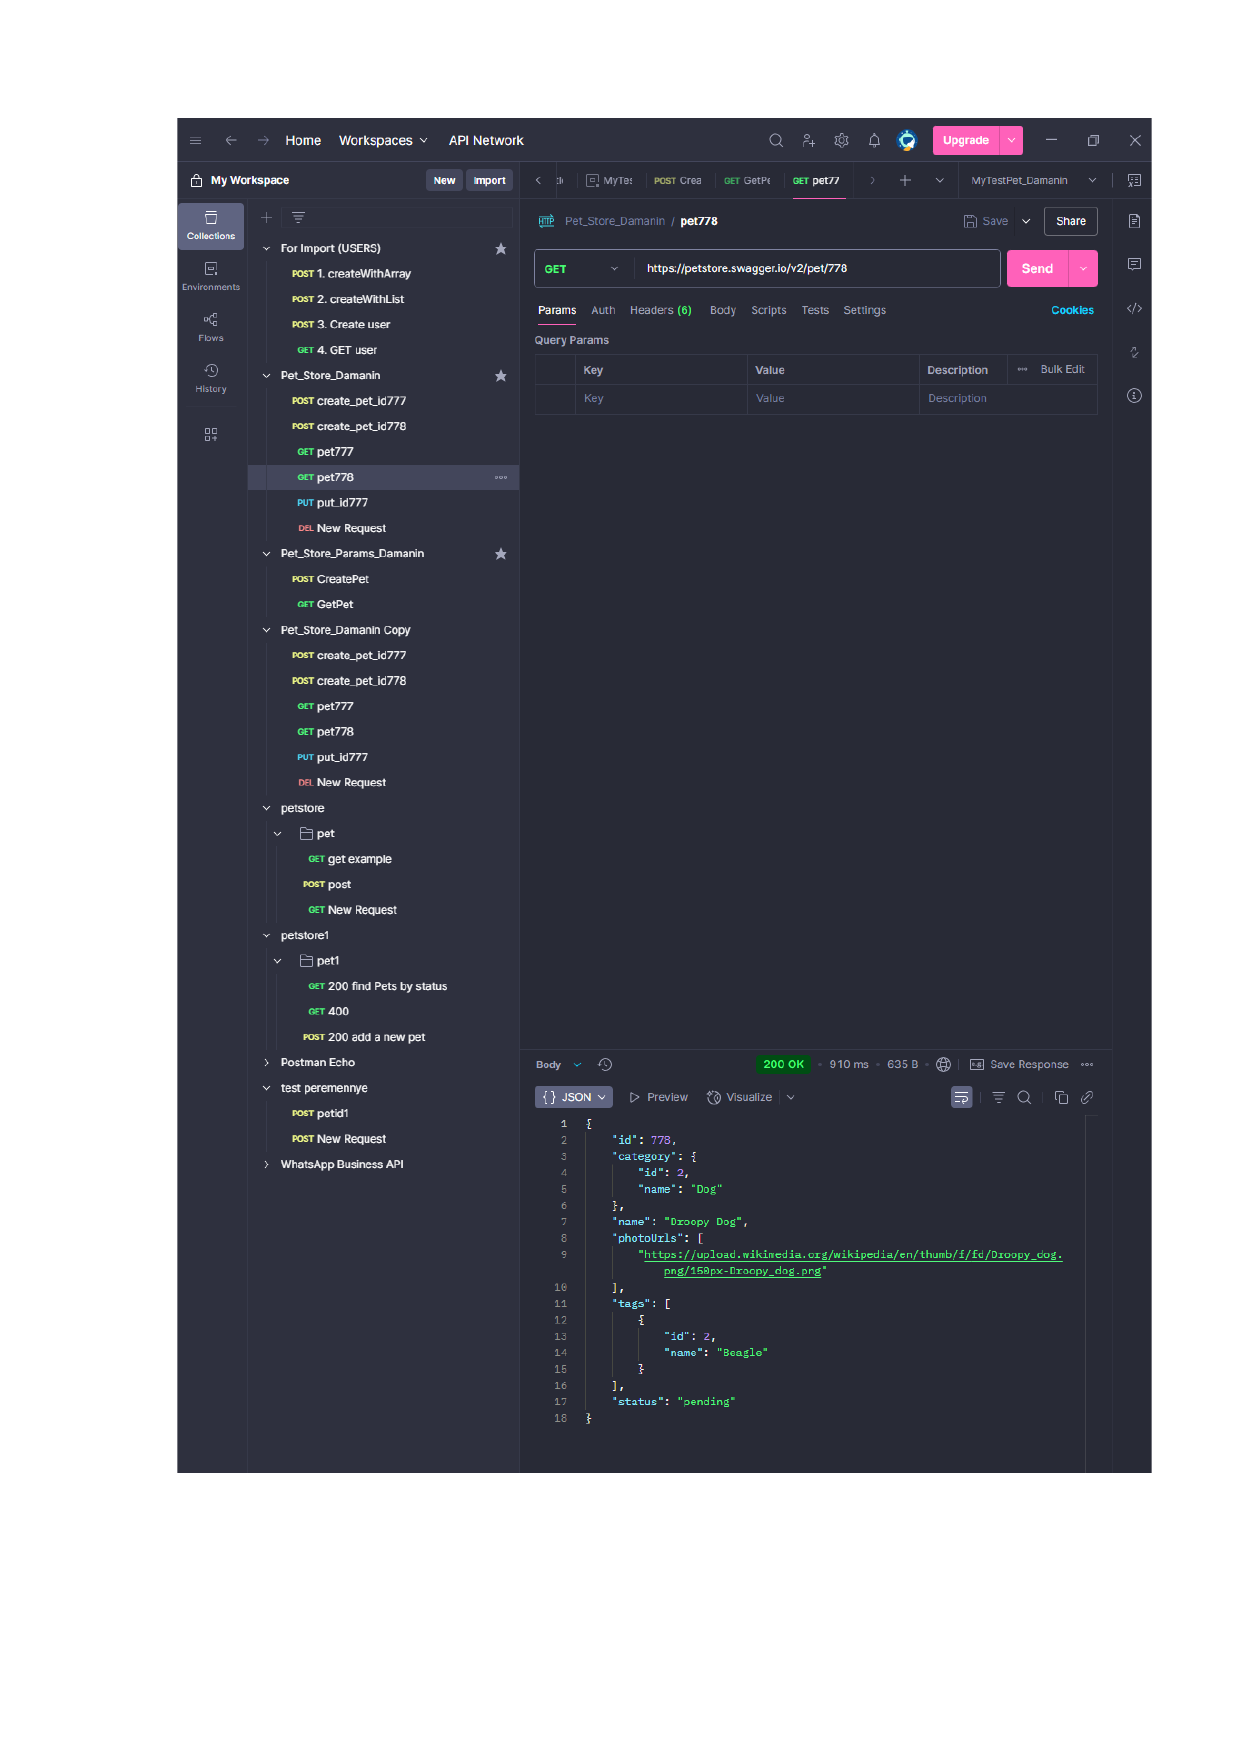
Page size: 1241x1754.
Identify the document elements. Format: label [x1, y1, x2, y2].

picture [177, 118, 1152, 1473]
